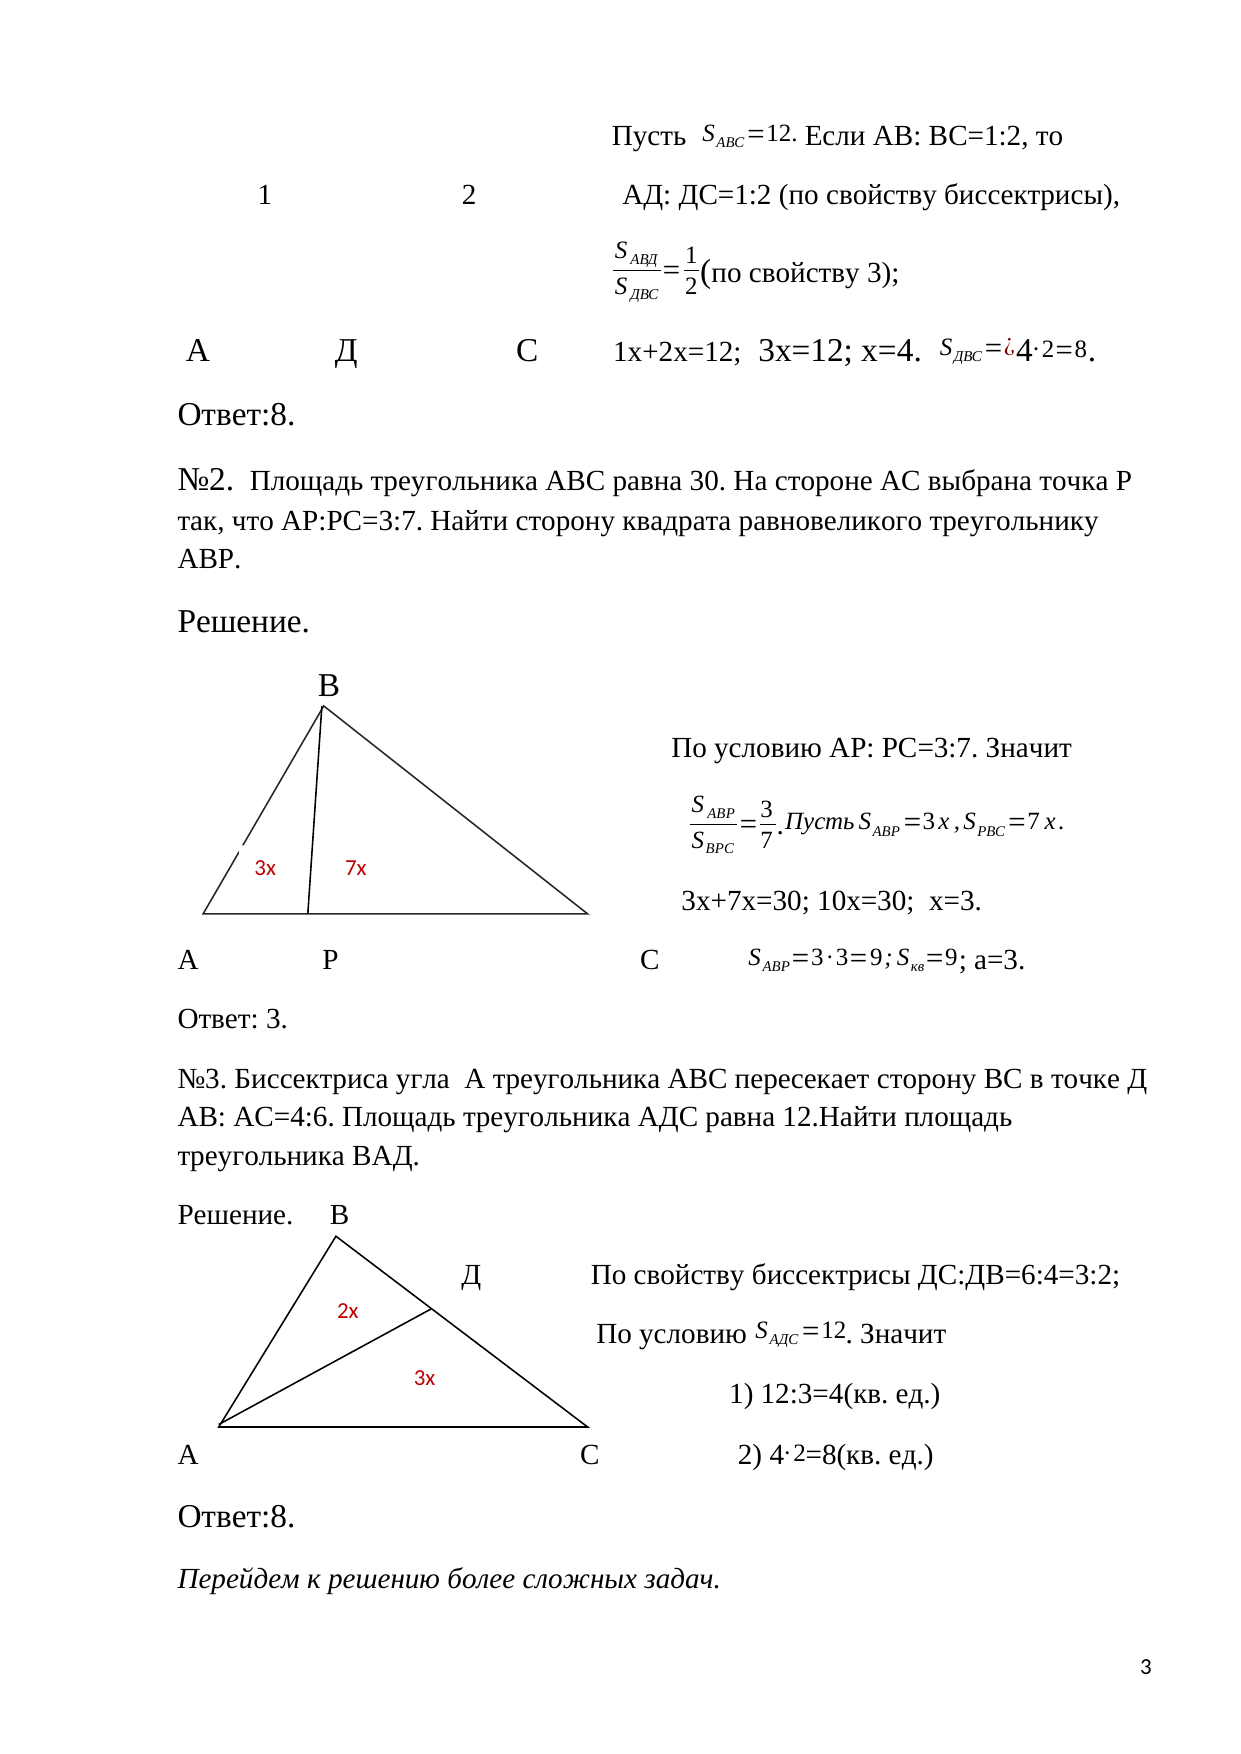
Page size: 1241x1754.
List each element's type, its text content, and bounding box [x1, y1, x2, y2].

text Ответ:8. [177, 1496, 1152, 1534]
text А С 2) 4=8(кв. ед.) [177, 1437, 1152, 1470]
text Пусть Если АВ: ВС=1:2, то [177, 118, 1152, 152]
text Ответ: 3. [177, 1002, 1152, 1035]
text . [177, 791, 272, 857]
text По условию . Значит [444, 1316, 1152, 1350]
text Решение. В [177, 1197, 1152, 1231]
text Решение. [177, 601, 1152, 639]
text Перейдем к решению более сложных задач. [177, 1561, 1152, 1594]
text Д Д По свойству биссектрисы ДС:ДВ=6:4=3:2; [366, 1257, 1152, 1290]
text 1) 12:3=4(кв. ед.) [525, 1377, 1152, 1410]
text . [435, 791, 1152, 857]
text 1 2 АД: ДС=1:2 (по свойству биссектрисы), [177, 177, 1152, 211]
text (по свойству 3); [177, 237, 1152, 303]
text Ответ:8. [177, 395, 1152, 433]
text Д Д По свойству биссектрисы ДС:ДВ=6:4=3:2; [177, 1257, 321, 1290]
text 1) 12:3=4(кв. ед.) [177, 1377, 247, 1410]
text А Р С ; а=3. [177, 942, 1152, 976]
text По условию . Значит [177, 1316, 285, 1350]
text №2. Площадь треугольника АВС равна 30. На стороне АС выбрана точка Р так, что АР:РС=3:7. Найти сторону квадрата равновеликого треугольнику АВР. [177, 459, 1152, 575]
text По условию АР: РС=3:7. Значит [359, 731, 1152, 764]
text В [177, 666, 1152, 704]
text По условию АР: РС=3:7. Значит [177, 731, 307, 764]
text А Д С 1х+2х=12; 3х=12; х=4. 4. [177, 330, 1152, 368]
text №3. Биссектриса угла А треугольника АВС пересекает сторону ВС в точке Д АВ: АС=4:6. Площадь треугольника АДС равна 12.Найти площадь треугольника ВАД. [177, 1061, 1152, 1172]
text 3х+7х=30; 10х=30; х=3. [177, 883, 1152, 916]
